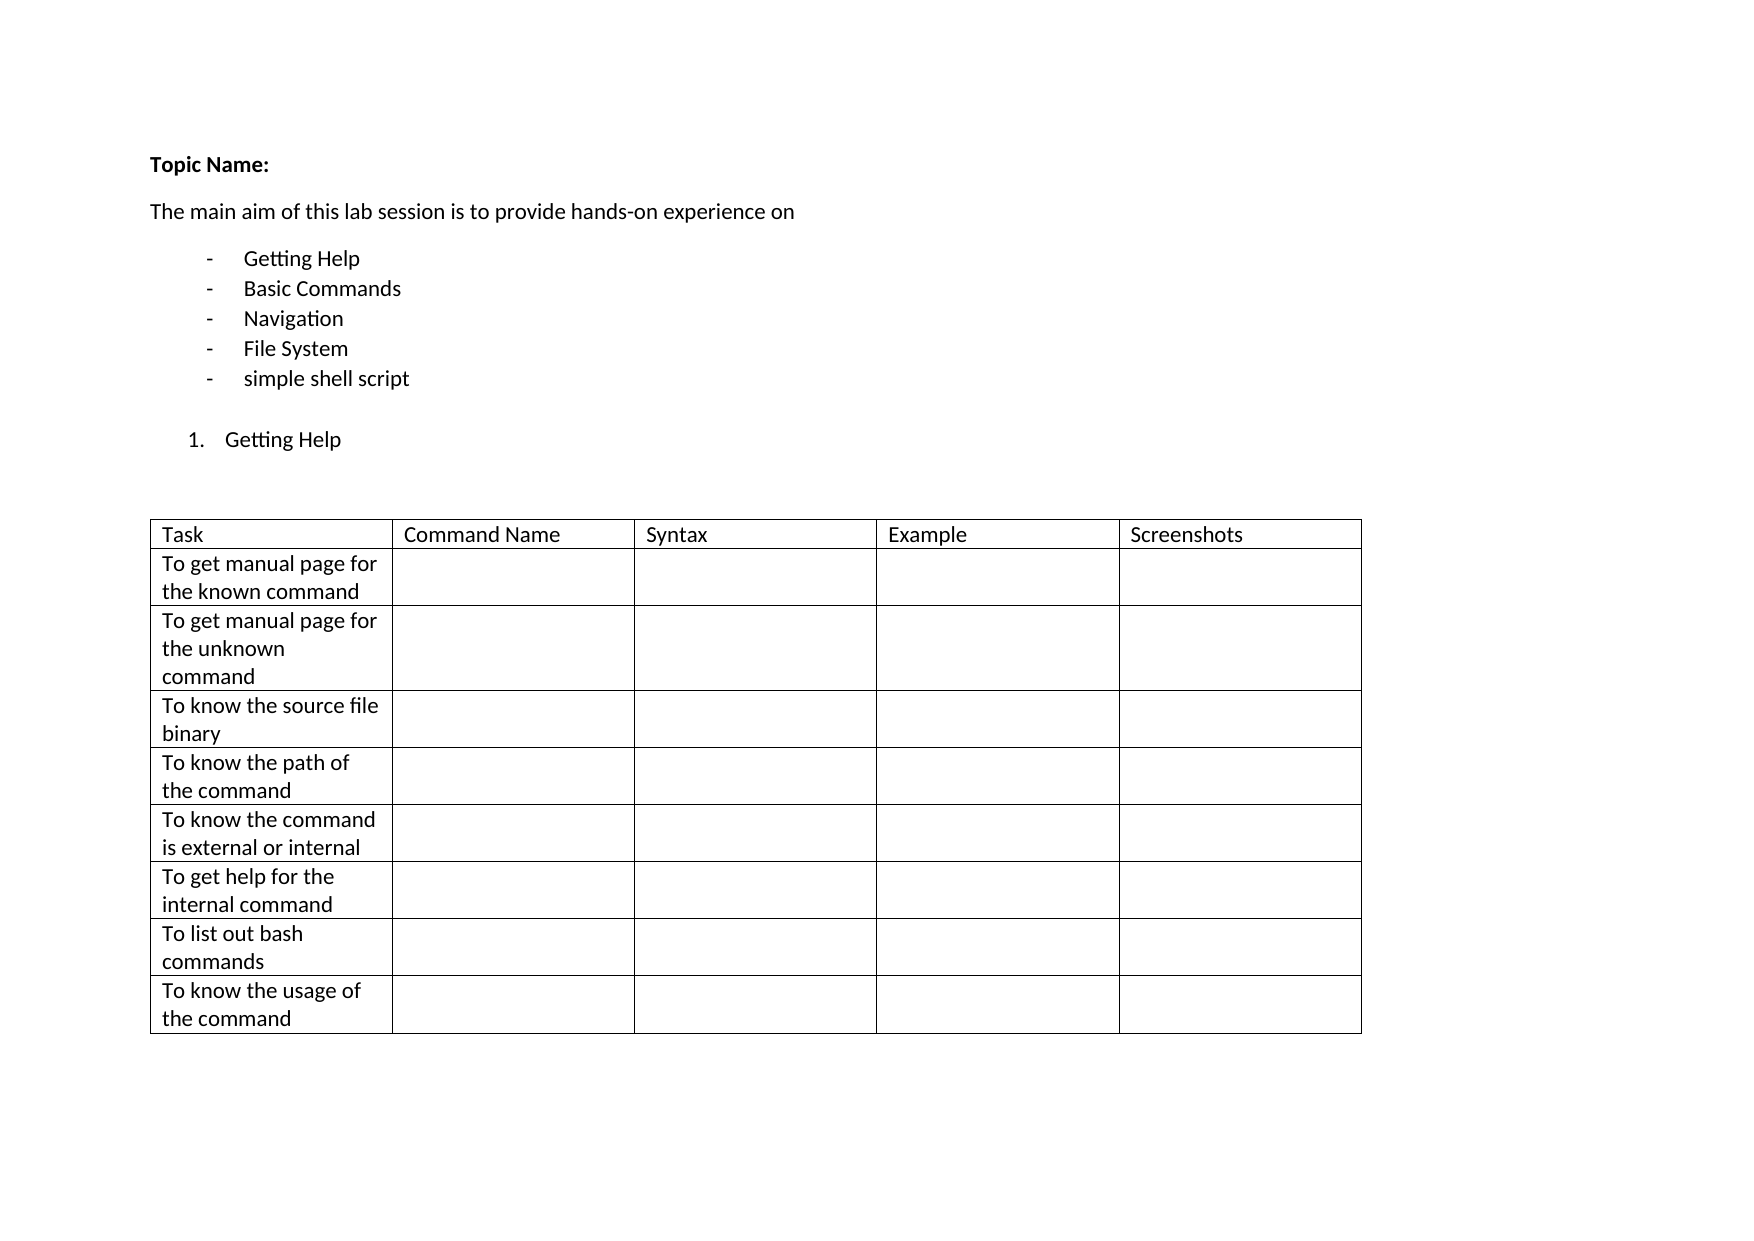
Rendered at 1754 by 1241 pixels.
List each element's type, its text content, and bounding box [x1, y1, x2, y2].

table_header Syntax [635, 520, 876, 548]
table_cell [877, 862, 1119, 918]
table_cell [393, 862, 634, 918]
table_cell [1120, 805, 1361, 861]
table_header Command Name [393, 520, 634, 548]
table_cell [1120, 691, 1361, 747]
table_cell [635, 862, 876, 918]
table_cell [393, 606, 634, 690]
table_cell [1120, 862, 1361, 918]
table_cell To know the command is external or internal [151, 805, 392, 861]
table_cell [635, 805, 876, 861]
table_cell [877, 976, 1119, 1032]
table_cell To get manual page for the unknown command [151, 606, 392, 690]
table_cell [393, 748, 634, 804]
table_cell [1120, 549, 1361, 605]
list Navigation [206, 304, 1604, 332]
table_cell [877, 549, 1119, 605]
list File System [206, 334, 1604, 362]
table_cell [393, 976, 634, 1032]
table_cell [635, 549, 876, 605]
table_cell [1120, 748, 1361, 804]
table_cell To get manual page for the known command [151, 549, 392, 605]
table_cell [635, 606, 876, 690]
table_header Screenshots [1120, 520, 1361, 548]
table_cell [393, 691, 634, 747]
text The main aim of this lab session is to provide hands-on experience on [150, 197, 1604, 225]
table_header Example [877, 520, 1119, 548]
list Basic Commands [206, 274, 1604, 302]
table_cell [393, 805, 634, 861]
table_cell [1120, 919, 1361, 975]
list Getting Help [206, 244, 1604, 272]
table_cell To get help for the internal command [151, 862, 392, 918]
table_cell [1120, 606, 1361, 690]
list simple shell script [206, 364, 1604, 393]
table_cell To list out bash commands [151, 919, 392, 975]
table_cell [635, 691, 876, 747]
table_cell [635, 748, 876, 804]
table_cell [877, 691, 1119, 747]
table_cell [877, 748, 1119, 804]
text Topic Name: [150, 150, 1604, 178]
table_cell [393, 919, 634, 975]
table_cell To know the usage of the command [151, 976, 392, 1032]
table_header Task [151, 520, 392, 548]
table_cell [635, 919, 876, 975]
table_cell To know the source file binary [151, 691, 392, 747]
table_cell [877, 805, 1119, 861]
table_cell [393, 549, 634, 605]
table_cell [877, 606, 1119, 690]
list Getting Help [187, 425, 1604, 453]
table_cell [635, 976, 876, 1032]
table_cell [1120, 976, 1361, 1032]
table_cell [877, 919, 1119, 975]
table_cell To know the path of the command [151, 748, 392, 804]
